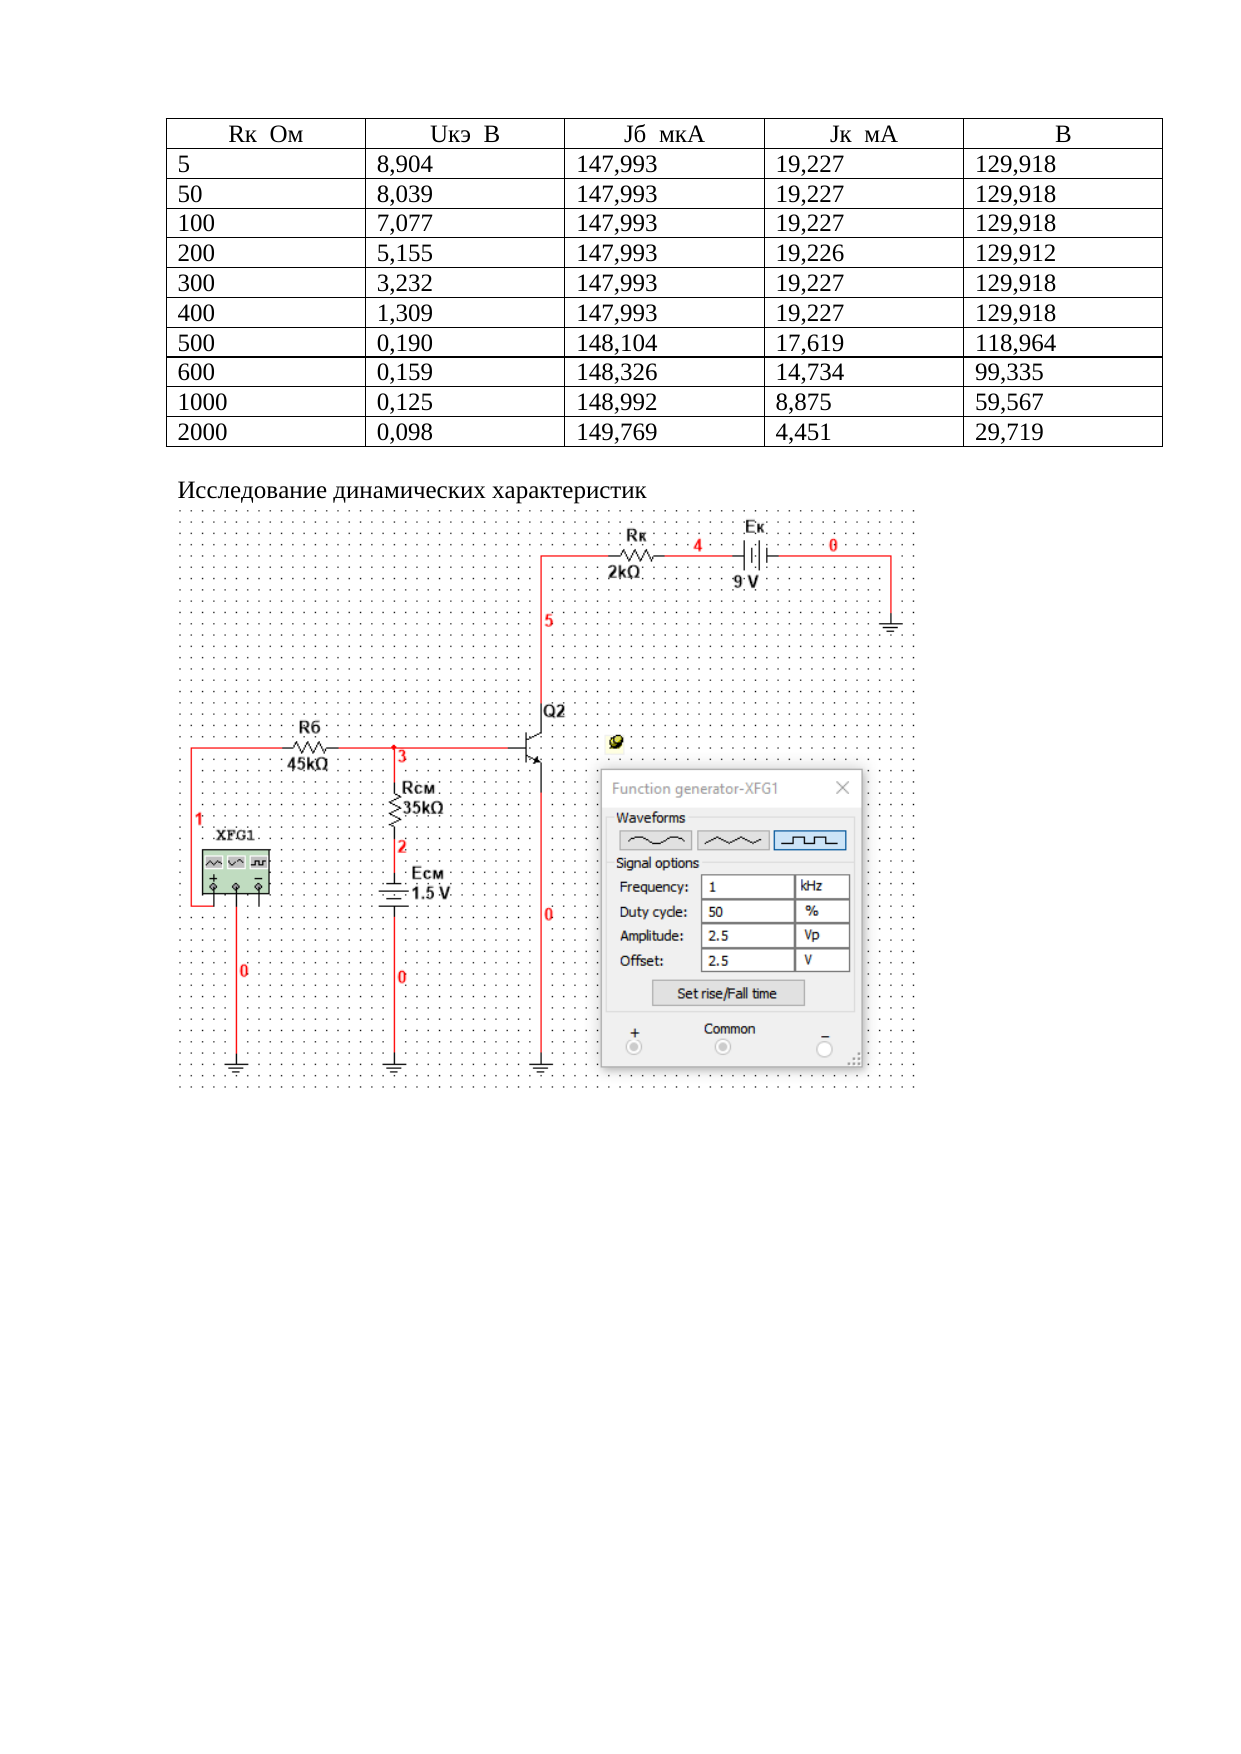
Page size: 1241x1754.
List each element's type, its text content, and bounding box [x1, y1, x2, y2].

table_cell 148,326 [565, 358, 764, 386]
table_cell 1000 [167, 387, 365, 416]
table_cell 129,918 [964, 298, 1162, 327]
table_cell 0,098 [366, 417, 564, 446]
table_cell 50 [167, 179, 365, 207]
table_cell 1,309 [366, 298, 564, 327]
table_cell 149,769 [565, 417, 764, 446]
table_cell 129,912 [964, 238, 1162, 267]
table_cell 148,992 [565, 387, 764, 416]
table_cell 0,190 [366, 328, 564, 356]
table_cell 148,104 [565, 328, 764, 356]
table_cell 147,993 [565, 298, 764, 327]
table_cell 14,734 [765, 358, 963, 386]
table_cell 8,875 [765, 387, 963, 416]
table_header Uкэ В [366, 119, 564, 148]
table_cell 19,227 [765, 209, 963, 237]
table_cell 147,993 [565, 268, 764, 297]
table_cell 600 [167, 358, 365, 386]
table_cell 99,335 [964, 358, 1162, 386]
table_cell 0,125 [366, 387, 564, 416]
table_cell 5 [167, 149, 365, 178]
table_cell 129,918 [964, 149, 1162, 178]
table_header Rк Ом [167, 119, 365, 148]
table_cell 147,993 [565, 209, 764, 237]
table_cell 100 [167, 209, 365, 237]
table_cell 400 [167, 298, 365, 327]
table_cell 118,964 [964, 328, 1162, 356]
table_cell 147,993 [565, 179, 764, 207]
table_cell 300 [167, 268, 365, 297]
table_cell 29,719 [964, 417, 1162, 446]
table_cell 7,077 [366, 209, 564, 237]
table_cell 129,918 [964, 268, 1162, 297]
text Исследование динамических характеристик [177, 476, 1152, 504]
table_cell 4,451 [765, 417, 963, 446]
table_cell 0,159 [366, 358, 564, 386]
table_cell 59,567 [964, 387, 1162, 416]
picture [177, 504, 918, 1094]
table_cell 19,227 [765, 268, 963, 297]
table_cell 8,904 [366, 149, 564, 178]
table_cell 19,226 [765, 238, 963, 267]
table_cell 5,155 [366, 238, 564, 267]
table_cell 147,993 [565, 238, 764, 267]
table_cell 129,918 [964, 209, 1162, 237]
table_cell 2000 [167, 417, 365, 446]
table_cell 17,619 [765, 328, 963, 356]
table_cell 8,039 [366, 179, 564, 207]
table_header Jб мкА [565, 119, 764, 148]
table_cell 500 [167, 328, 365, 356]
table_cell 3,232 [366, 268, 564, 297]
table_cell 129,918 [964, 179, 1162, 207]
table_header B [964, 119, 1162, 148]
table_header Jк мА [765, 119, 963, 148]
table_cell 19,227 [765, 298, 963, 327]
table_cell 19,227 [765, 149, 963, 178]
table_cell 200 [167, 238, 365, 267]
table_cell 147,993 [565, 149, 764, 178]
table_cell 19,227 [765, 179, 963, 207]
